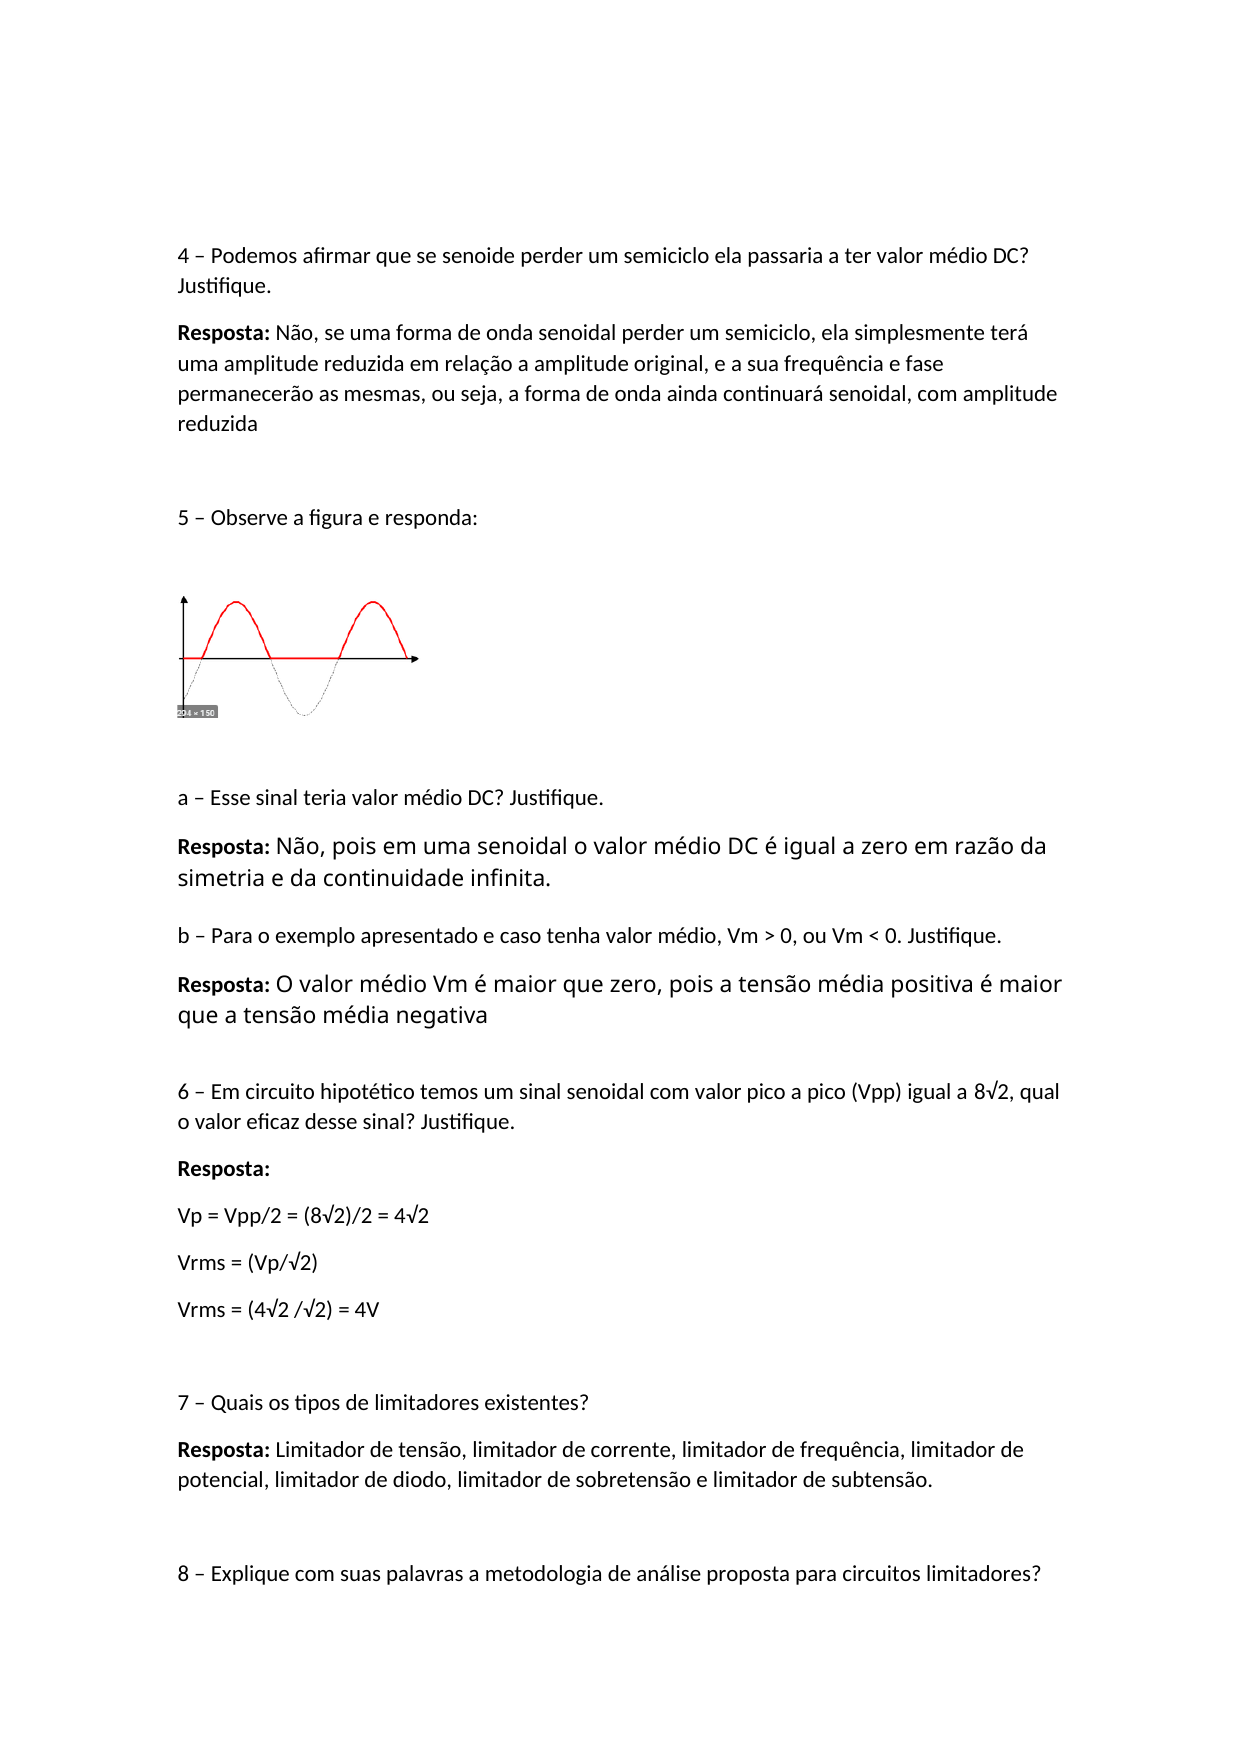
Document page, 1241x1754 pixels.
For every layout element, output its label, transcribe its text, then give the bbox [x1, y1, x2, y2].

text 6 – Em circuito hipotético temos um sinal senoidal com valor pico a pico (Vpp) igual a 8√2, qual o valor eficaz desse sinal? Justifique. [177, 1077, 1063, 1135]
text Vrms = (4√2 /√2) = 4V [177, 1295, 1063, 1323]
text 7 – Quais os tipos de limitadores existentes? [177, 1388, 1063, 1416]
text Resposta: O valor médio Vm é maior que zero, pois a tensão média positiva é maior que a tensão média negativa [177, 968, 1063, 1030]
text a – Esse sinal teria valor médio DC? Justifique. [177, 783, 1063, 811]
text Vrms = (Vp/√2) [177, 1248, 1063, 1276]
picture [177, 596, 423, 718]
text Resposta: Limitador de tensão, limitador de corrente, limitador de frequência, limitador de potencial, limitador de diodo, limitador de sobretensão e limitador de subtensão. [177, 1435, 1063, 1493]
text 5 – Observe a figura e responda: [177, 503, 1063, 531]
text Resposta: Não, pois em uma senoidal o valor médio DC é igual a zero em razão da simetria e da continuidade infinita. [177, 830, 1063, 893]
text Resposta: Não, se uma forma de onda senoidal perder um semiciclo, ela simplesmente terá uma amplitude reduzida em relação a amplitude original, e a sua frequência e fase permanecerão as mesmas, ou seja, a forma de onda ainda continuará senoidal, com amplitude reduzida [177, 318, 1063, 437]
text b – Para o exemplo apresentado e caso tenha valor médio, Vm > 0, ou Vm < 0. Justifique. [177, 921, 1063, 949]
text 8 – Explique com suas palavras a metodologia de análise proposta para circuitos limitadores? [177, 1559, 1063, 1587]
text 4 – Podemos afirmar que se senoide perder um semiciclo ela passaria a ter valor médio DC? Justifique. [177, 241, 1063, 299]
text Vp = Vpp/2 = (8√2)/2 = 4√2 [177, 1201, 1063, 1229]
text Resposta: [177, 1154, 1063, 1182]
